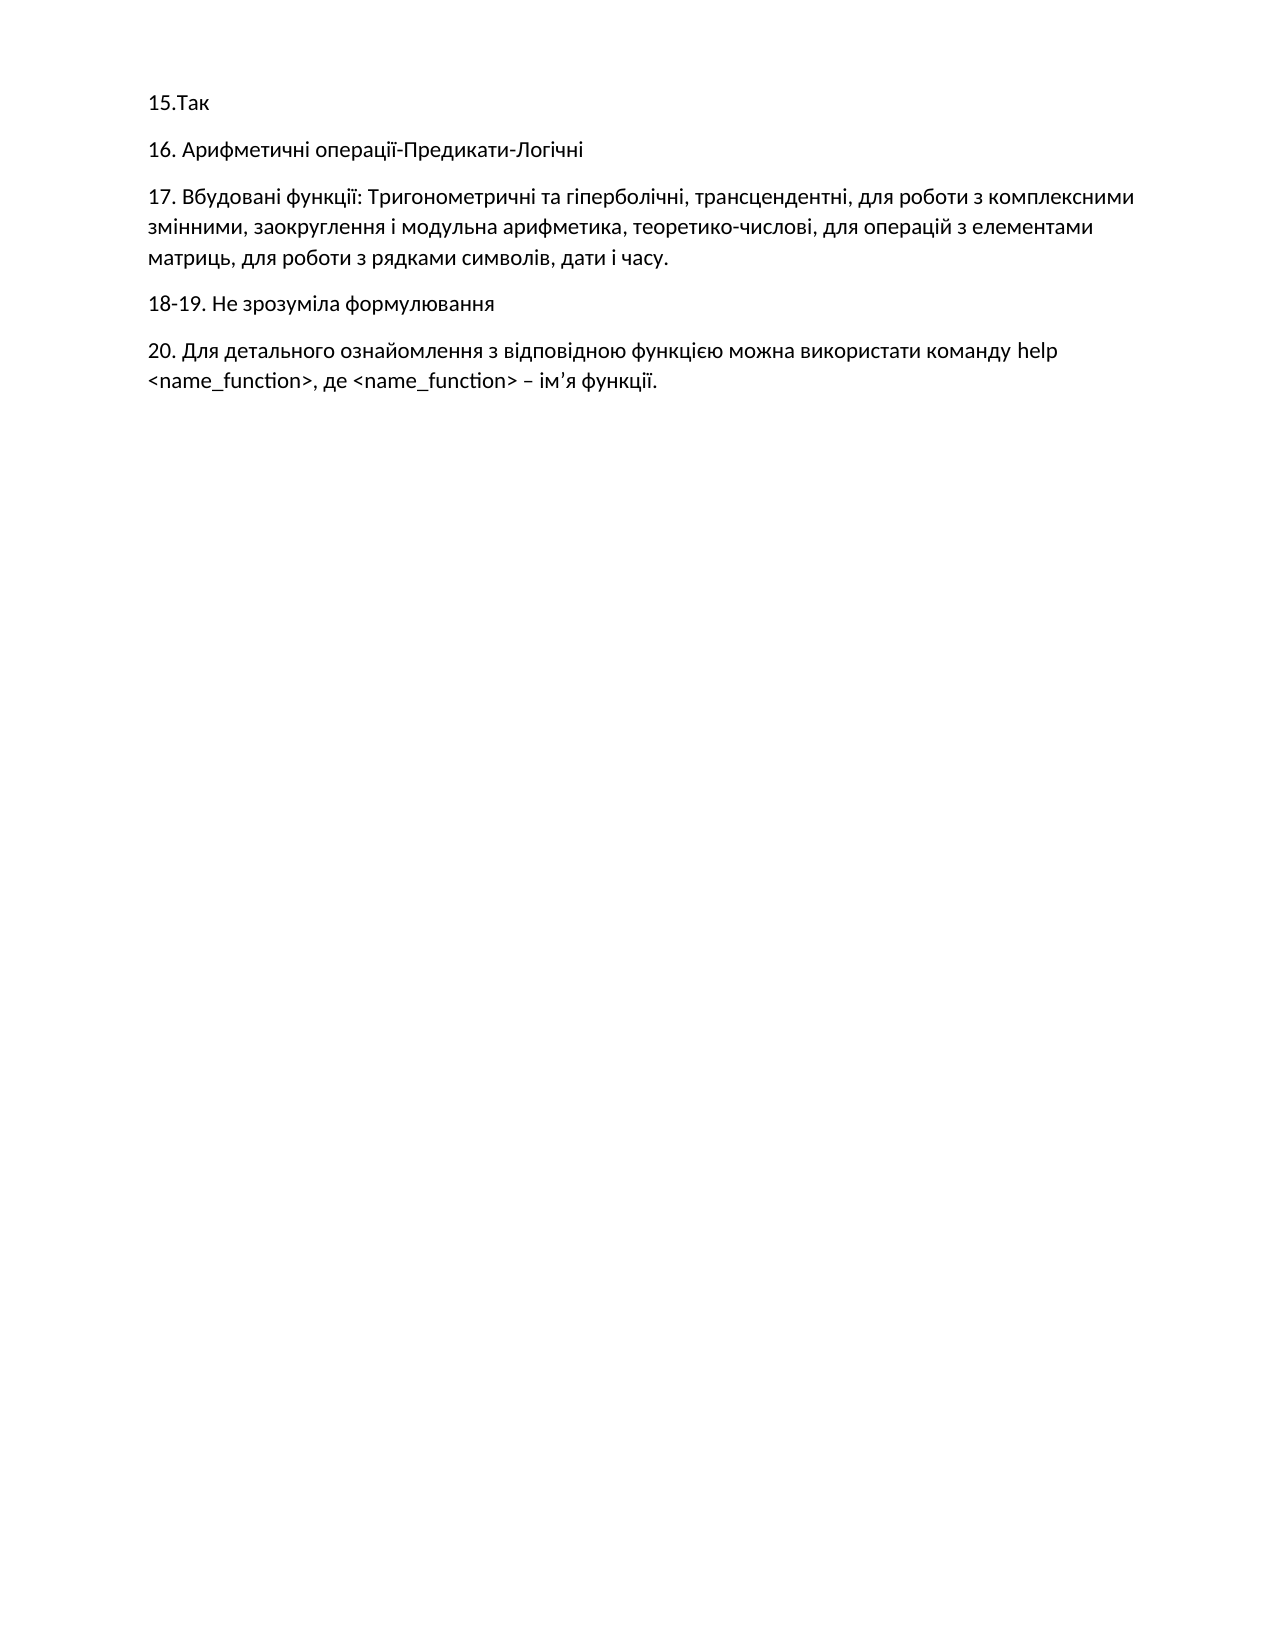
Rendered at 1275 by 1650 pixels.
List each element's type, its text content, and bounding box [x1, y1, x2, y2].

text 15.Так [148, 88, 1186, 117]
text 18-19. Не зрозуміла формулювання [148, 289, 1186, 318]
text 16. Арифметичні операції-Предикати-Логічні [148, 135, 1186, 163]
text 20. Для детального ознайомлення з відповідною функцією можна використати команду help <name_function>, де <name_function> – ім’я функції. [148, 336, 1186, 395]
text 17. Вбудовані функції: Тригонометричні та гіперболічні, трансцендентні, для роботи з комплексними змінними, заокруглення і модульна арифметика, теоретико-числові, для операцій з елементами матриць, для роботи з рядками символів, дати і часу. [148, 182, 1186, 271]
